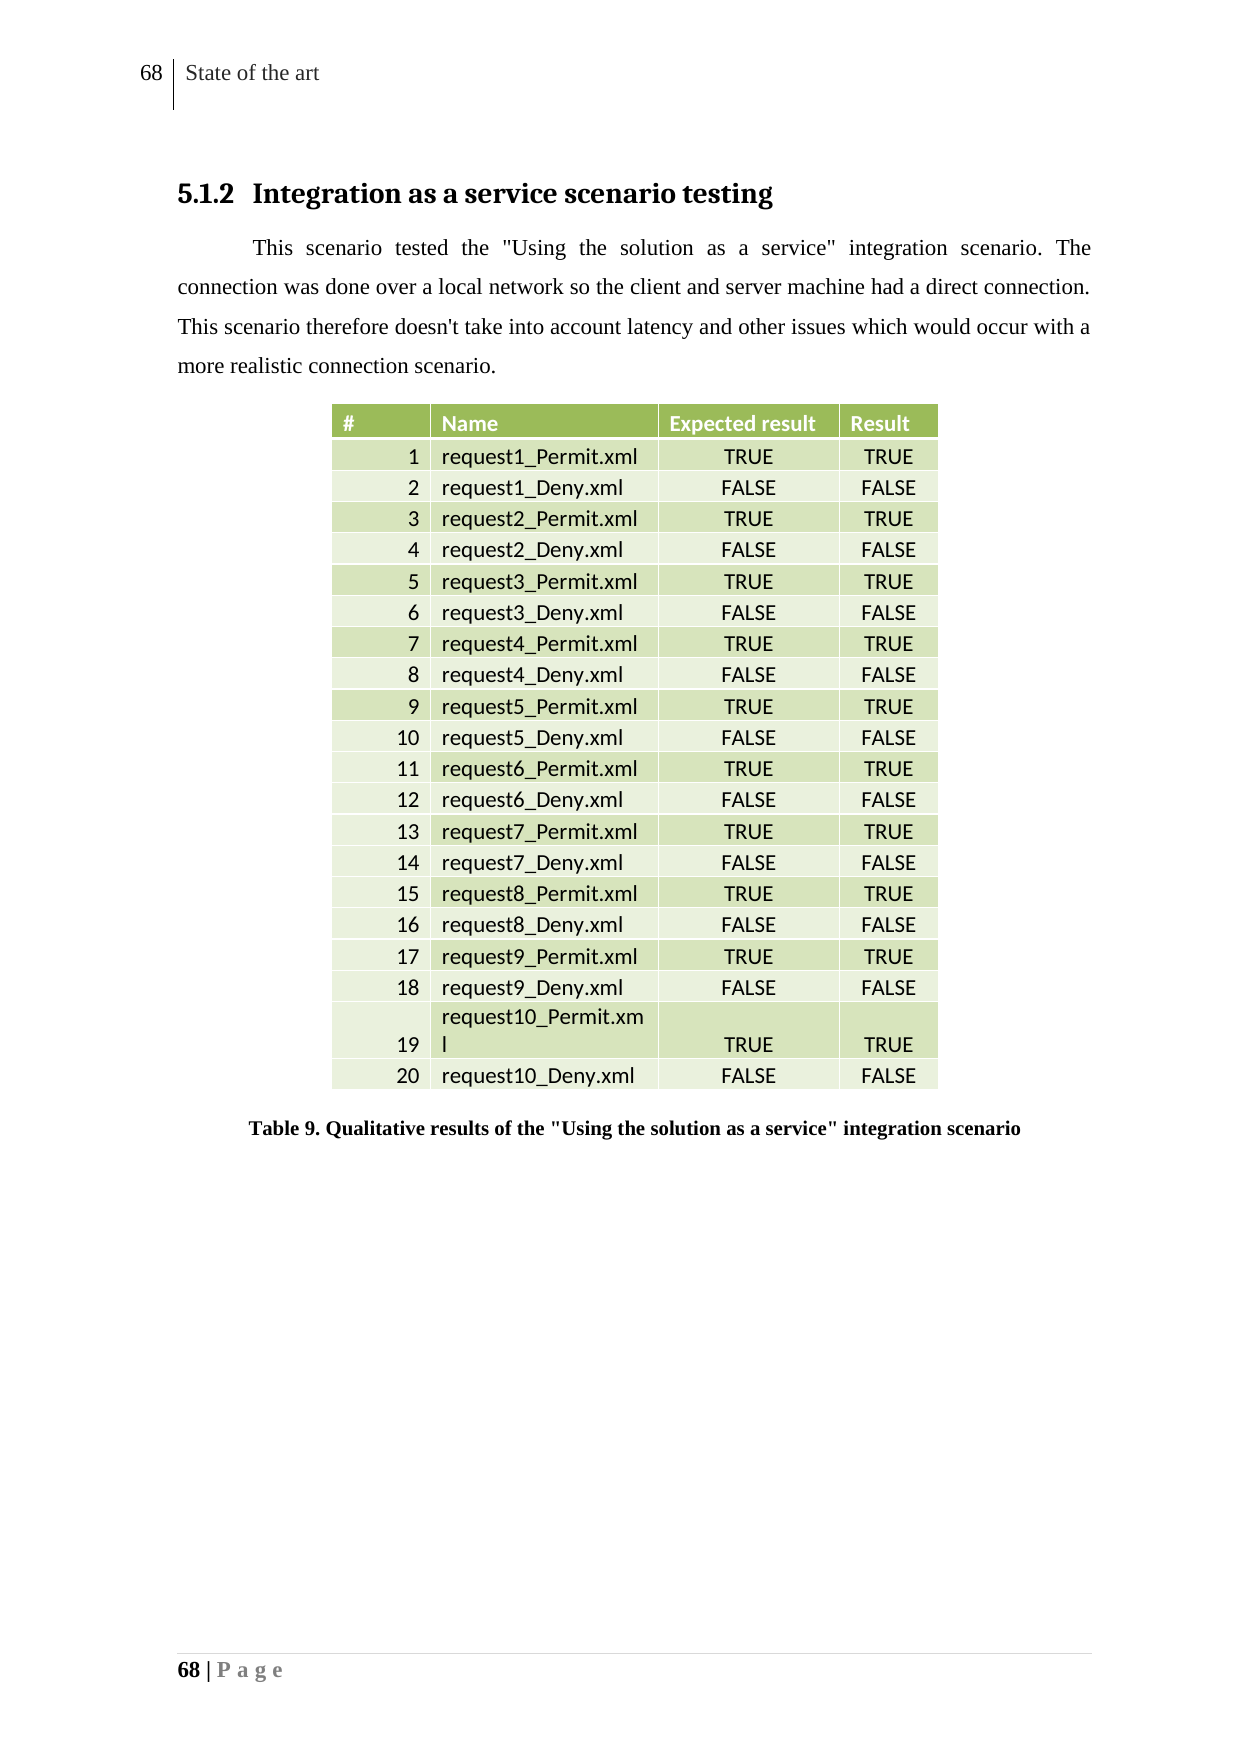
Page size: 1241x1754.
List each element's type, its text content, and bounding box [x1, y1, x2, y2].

table_header Name [431, 404, 658, 437]
table_cell TRUE [659, 440, 839, 470]
table_cell request7_Deny.xml [431, 846, 658, 876]
table_cell TRUE [840, 690, 938, 720]
table_cell TRUE [659, 565, 839, 595]
table_cell TRUE [840, 565, 938, 595]
table_cell 18 [332, 971, 430, 1001]
table_header # [332, 404, 430, 437]
table_cell FALSE [659, 971, 839, 1001]
table_cell TRUE [840, 877, 938, 907]
table_cell request7_Permit.xml [431, 815, 658, 845]
table_cell FALSE [659, 721, 839, 751]
table_cell FALSE [840, 721, 938, 751]
table_cell FALSE [659, 783, 839, 813]
table_cell request8_Permit.xml [431, 877, 658, 907]
table_cell TRUE [659, 1002, 839, 1058]
table_cell FALSE [840, 846, 938, 876]
table_cell 19 [332, 1002, 430, 1058]
table_cell request6_Deny.xml [431, 783, 658, 813]
table_cell 2 [332, 471, 430, 501]
table_cell 7 [332, 627, 430, 657]
table_cell 9 [332, 690, 430, 720]
table_cell FALSE [659, 846, 839, 876]
table_cell FALSE [840, 1059, 938, 1089]
table_cell request1_Deny.xml [431, 471, 658, 501]
table_cell TRUE [840, 752, 938, 782]
table_cell request4_Deny.xml [431, 658, 658, 688]
table_cell FALSE [659, 658, 839, 688]
table_cell 3 [332, 502, 430, 532]
table_cell 4 [332, 533, 430, 563]
subtitle Integration as a service scenario testing [177, 177, 1092, 211]
table_cell FALSE [840, 596, 938, 626]
table_cell request3_Deny.xml [431, 596, 658, 626]
table_cell TRUE [659, 940, 839, 970]
table_cell request2_Permit.xml [431, 502, 658, 532]
table_cell 8 [332, 658, 430, 688]
table_cell TRUE [659, 877, 839, 907]
table_cell 13 [332, 815, 430, 845]
table_cell request10_Permit.xml [431, 1002, 658, 1058]
table_cell TRUE [659, 690, 839, 720]
table_cell 20 [332, 1059, 430, 1089]
table_cell 6 [332, 596, 430, 626]
table_cell 5 [332, 565, 430, 595]
table_cell 10 [332, 721, 430, 751]
table_cell request3_Permit.xml [431, 565, 658, 595]
table_cell FALSE [659, 533, 839, 563]
table_cell FALSE [840, 908, 938, 938]
table_cell request5_Deny.xml [431, 721, 658, 751]
table_cell FALSE [840, 658, 938, 688]
table_cell 16 [332, 908, 430, 938]
table_cell TRUE [840, 815, 938, 845]
table_cell request6_Permit.xml [431, 752, 658, 782]
table_cell FALSE [840, 533, 938, 563]
table_cell FALSE [659, 908, 839, 938]
table_cell request9_Permit.xml [431, 940, 658, 970]
table_cell TRUE [840, 502, 938, 532]
table_cell request5_Permit.xml [431, 690, 658, 720]
table_cell 15 [332, 877, 430, 907]
table_cell TRUE [659, 627, 839, 657]
table_cell FALSE [840, 471, 938, 501]
table_cell FALSE [659, 596, 839, 626]
table_cell 17 [332, 940, 430, 970]
text This scenario tested the "Using the solution as a service" integration scenario. The connection was done over a local network so the client and server machine had a direct connection. This scenario therefore doesn't take into account latency and other issues which would occur with a more realistic connection scenario. [177, 234, 1092, 378]
table_cell 12 [332, 783, 430, 813]
table_cell 11 [332, 752, 430, 782]
table_cell FALSE [659, 1059, 839, 1089]
table_header Result [840, 404, 938, 437]
table_cell request4_Permit.xml [431, 627, 658, 657]
table_cell TRUE [659, 752, 839, 782]
table_cell request10_Deny.xml [431, 1059, 658, 1089]
table_cell request9_Deny.xml [431, 971, 658, 1001]
table_cell request8_Deny.xml [431, 908, 658, 938]
table_cell FALSE [840, 783, 938, 813]
table_cell TRUE [840, 440, 938, 470]
table_cell TRUE [659, 815, 839, 845]
table_cell request2_Deny.xml [431, 533, 658, 563]
table_cell TRUE [840, 1002, 938, 1058]
table_cell TRUE [840, 627, 938, 657]
table_cell request1_Permit.xml [431, 440, 658, 470]
table_cell FALSE [659, 471, 839, 501]
table_cell TRUE [840, 940, 938, 970]
table_header Expected result [659, 404, 839, 437]
table_cell 1 [332, 440, 430, 470]
table_cell FALSE [840, 971, 938, 1001]
table_cell 14 [332, 846, 430, 876]
table_cell TRUE [659, 502, 839, 532]
